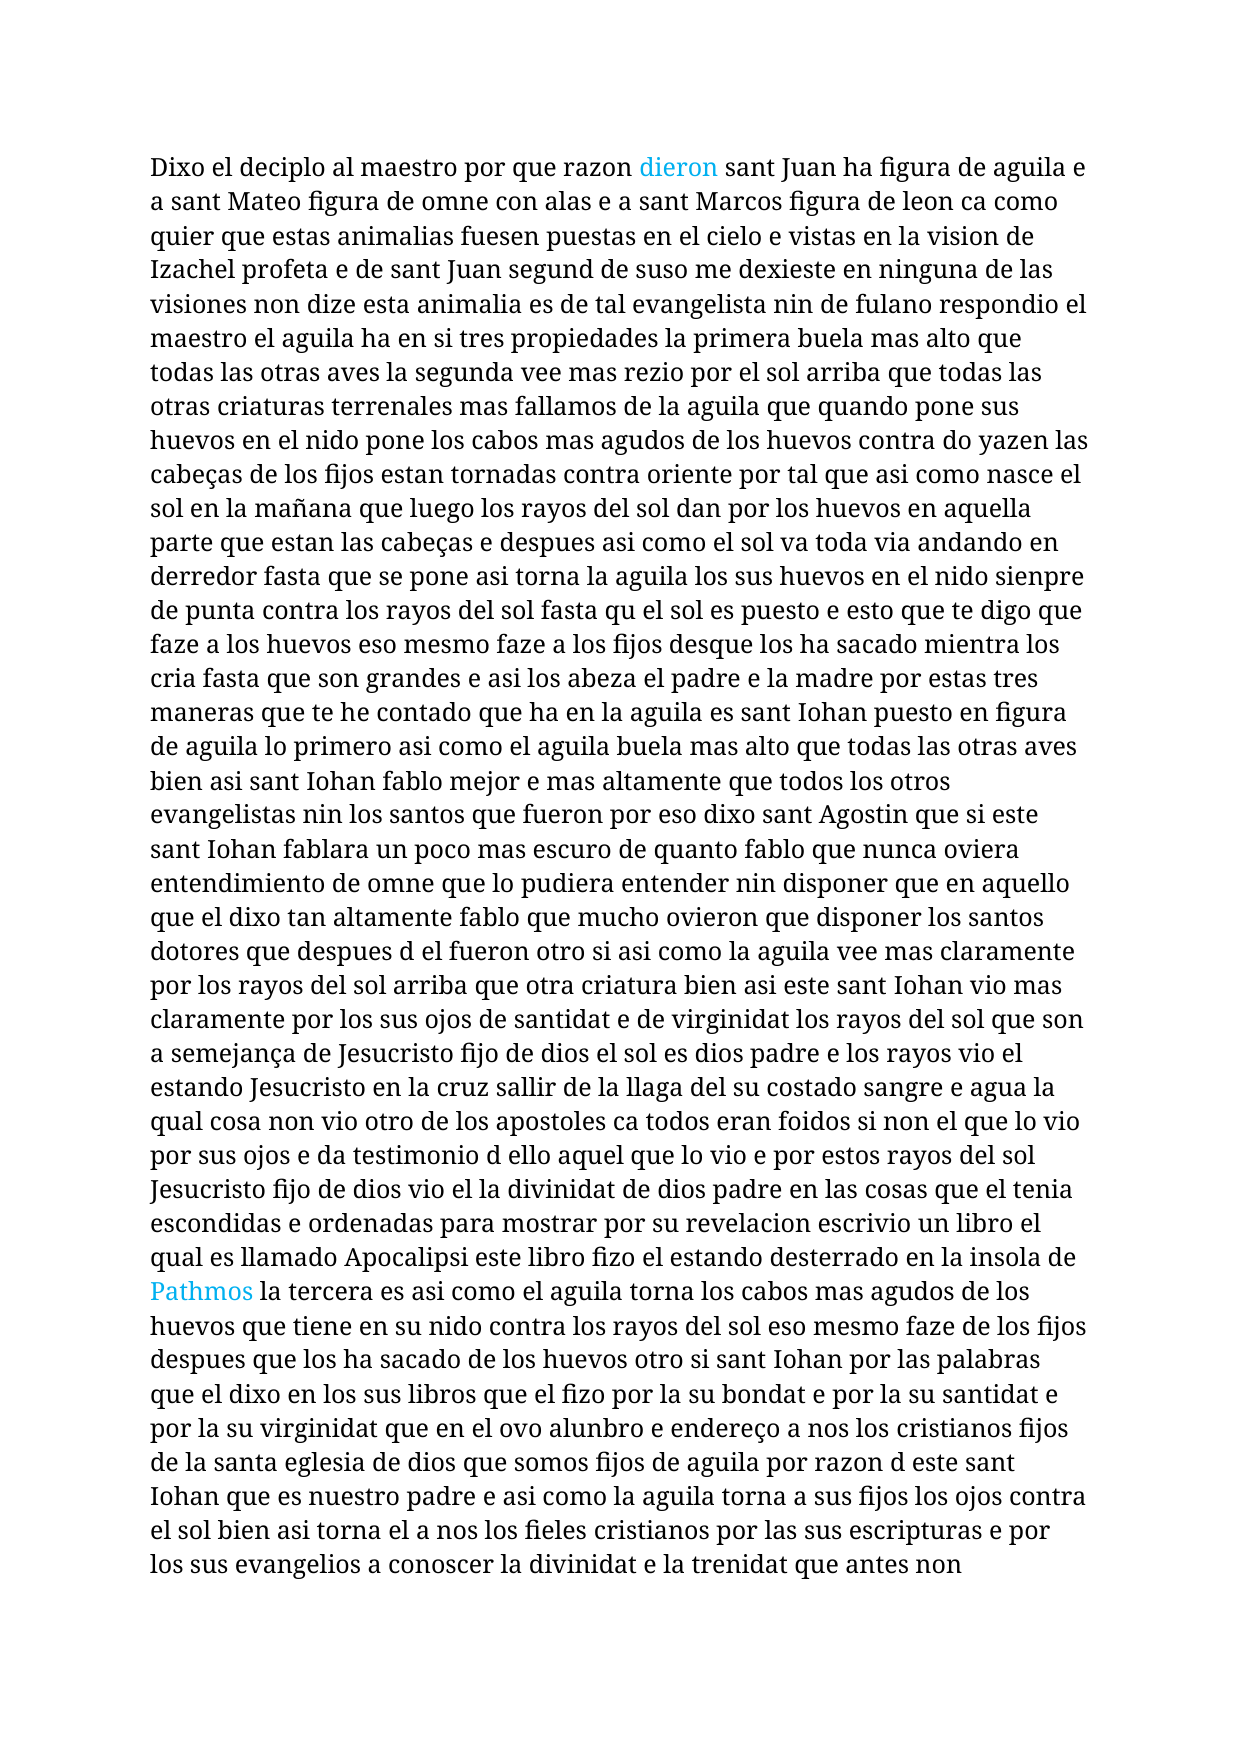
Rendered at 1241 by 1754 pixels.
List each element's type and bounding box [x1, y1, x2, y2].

text [150, 150, 1090, 1581]
